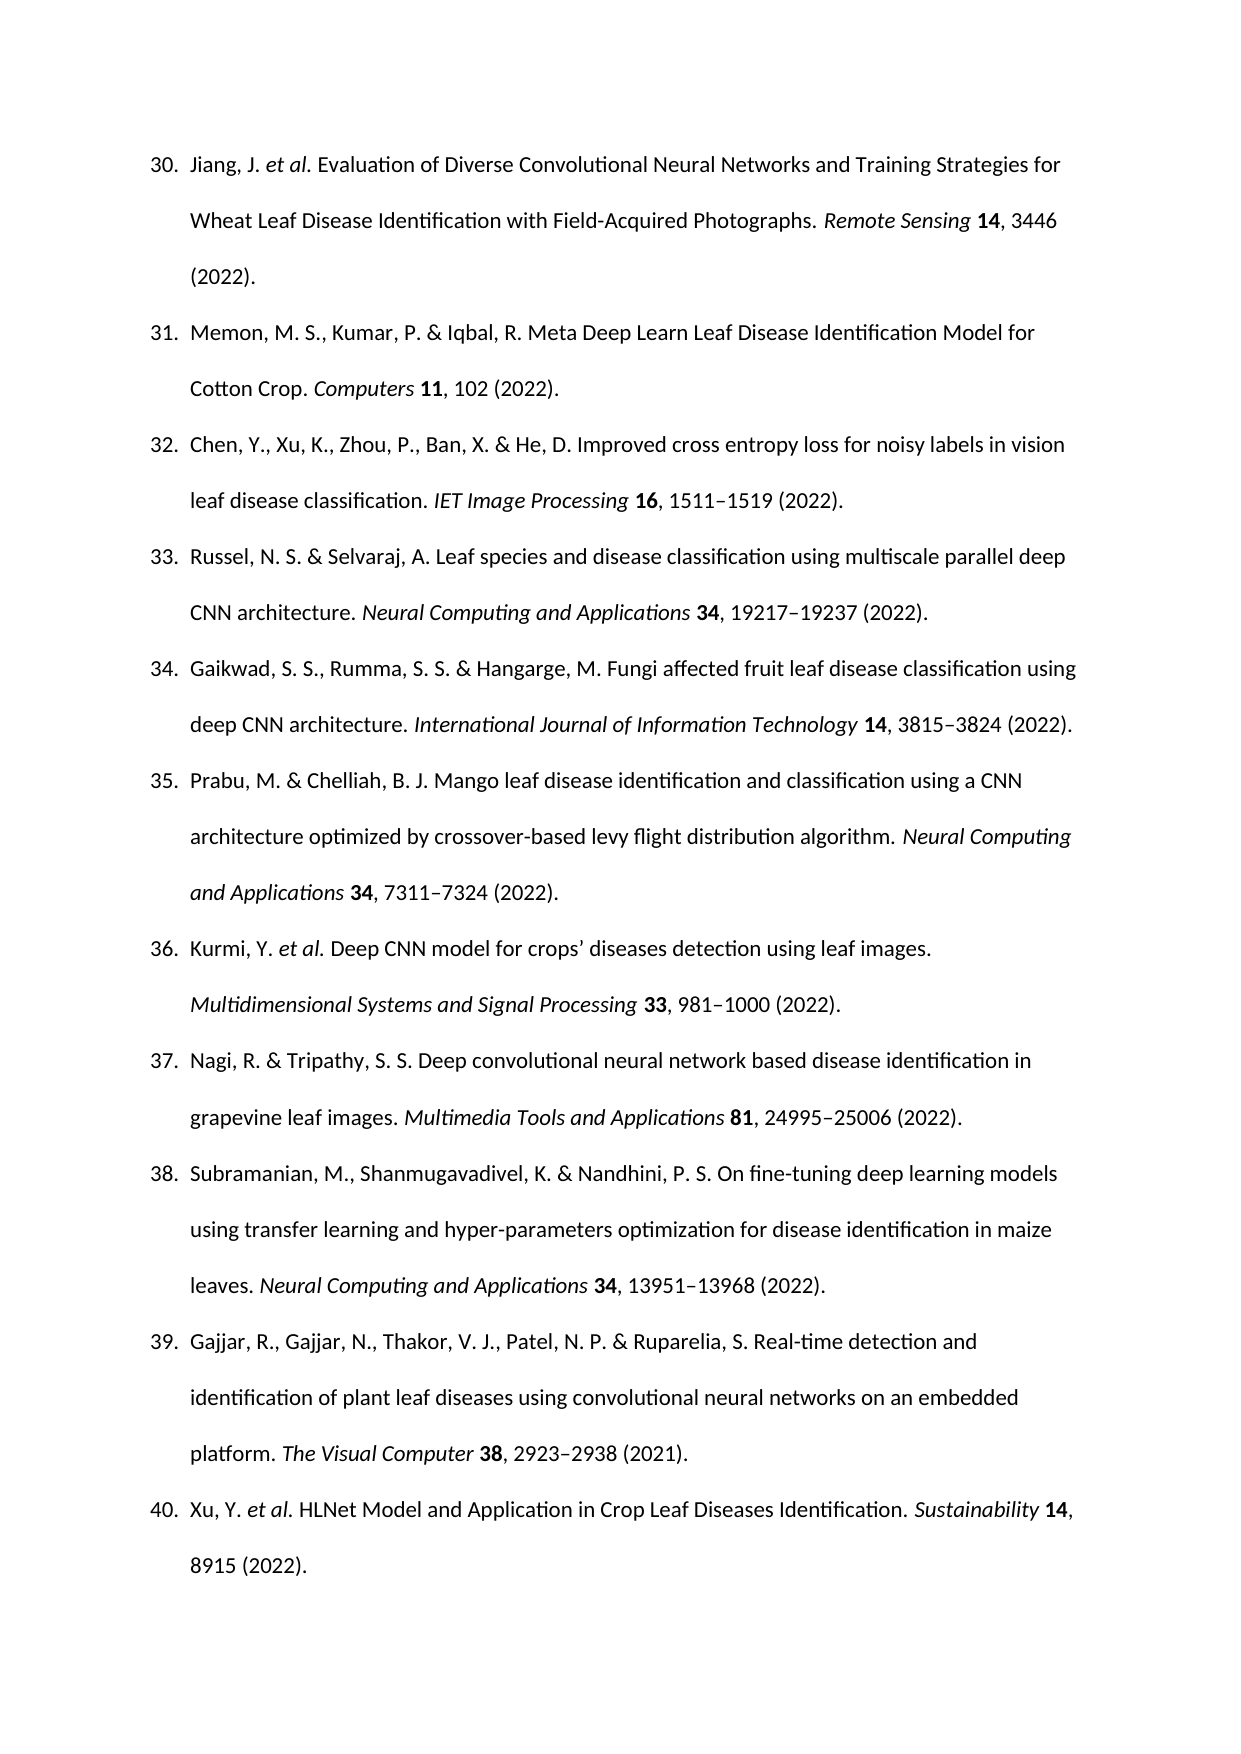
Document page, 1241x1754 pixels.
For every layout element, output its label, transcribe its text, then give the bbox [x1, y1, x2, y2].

text 37. Nagi, R. & Tripathy, S. S. Deep convolutional neural network based disease identification in grapevine leaf images. Multimedia Tools and Applications 81, 24995–25006 (2022). [150, 1047, 1090, 1131]
text 30. Jiang, J. et al. Evaluation of Diverse Convolutional Neural Networks and Training Strategies for Wheat Leaf Disease Identification with Field-Acquired Photographs. Remote Sensing 14, 3446 (2022). [150, 150, 1090, 290]
text 33. Russel, N. S. & Selvaraj, A. Leaf species and disease classification using multiscale parallel deep CNN architecture. Neural Computing and Applications 34, 19217–19237 (2022). [150, 542, 1090, 626]
text 40. Xu, Y. et al. HLNet Model and Application in Crop Leaf Diseases Identification. Sustainability 14, 8915 (2022). [150, 1495, 1090, 1579]
text 32. Chen, Y., Xu, K., Zhou, P., Ban, X. & He, D. Improved cross entropy loss for noisy labels in vision leaf disease classification. IET Image Processing 16, 1511–1519 (2022). [150, 430, 1090, 514]
text 36. Kurmi, Y. et al. Deep CNN model for crops’ diseases detection using leaf images. Multidimensional Systems and Signal Processing 33, 981–1000 (2022). [150, 934, 1090, 1019]
text 38. Subramanian, M., Shanmugavadivel, K. & Nandhini, P. S. On fine-tuning deep learning models using transfer learning and hyper-parameters optimization for disease identification in maize leaves. Neural Computing and Applications 34, 13951–13968 (2022). [150, 1159, 1090, 1299]
text 31. Memon, M. S., Kumar, P. & Iqbal, R. Meta Deep Learn Leaf Disease Identification Model for Cotton Crop. Computers 11, 102 (2022). [150, 318, 1090, 402]
text 35. Prabu, M. & Chelliah, B. J. Mango leaf disease identification and classification using a CNN architecture optimized by crossover-based levy flight distribution algorithm. Neural Computing and Applications 34, 7311–7324 (2022). [150, 766, 1090, 907]
text 34. Gaikwad, S. S., Rumma, S. S. & Hangarge, M. Fungi affected fruit leaf disease classification using deep CNN architecture. International Journal of Information Technology 14, 3815–3824 (2022). [150, 654, 1090, 738]
text 39. Gajjar, R., Gajjar, N., Thakor, V. J., Patel, N. P. & Ruparelia, S. Real-time detection and identification of plant leaf diseases using convolutional neural networks on an embedded platform. The Visual Computer 38, 2923–2938 (2021). [150, 1327, 1090, 1467]
